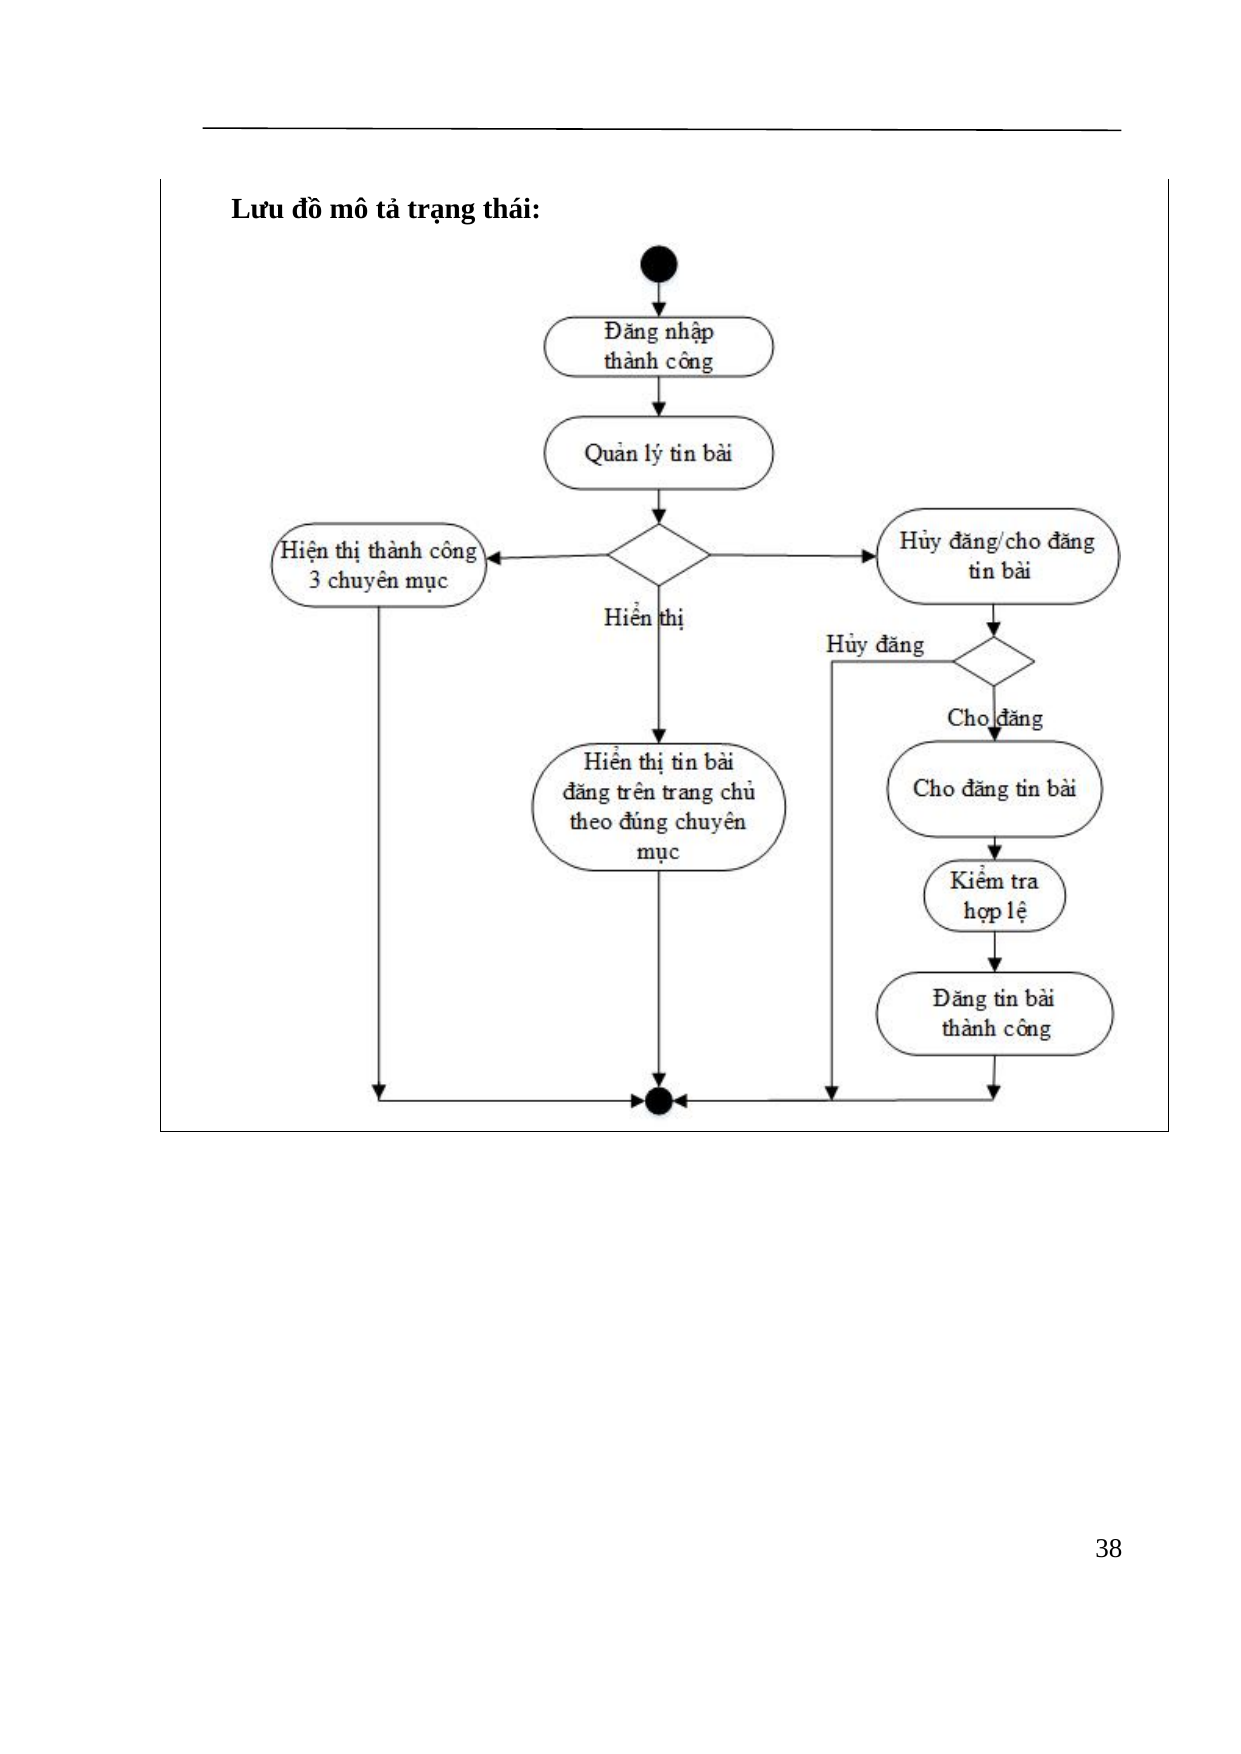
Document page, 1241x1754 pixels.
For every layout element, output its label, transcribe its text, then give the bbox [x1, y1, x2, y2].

table_header Lưu đồ mô tả trạng thái: [161, 179, 1168, 1131]
picture [267, 242, 1121, 1127]
